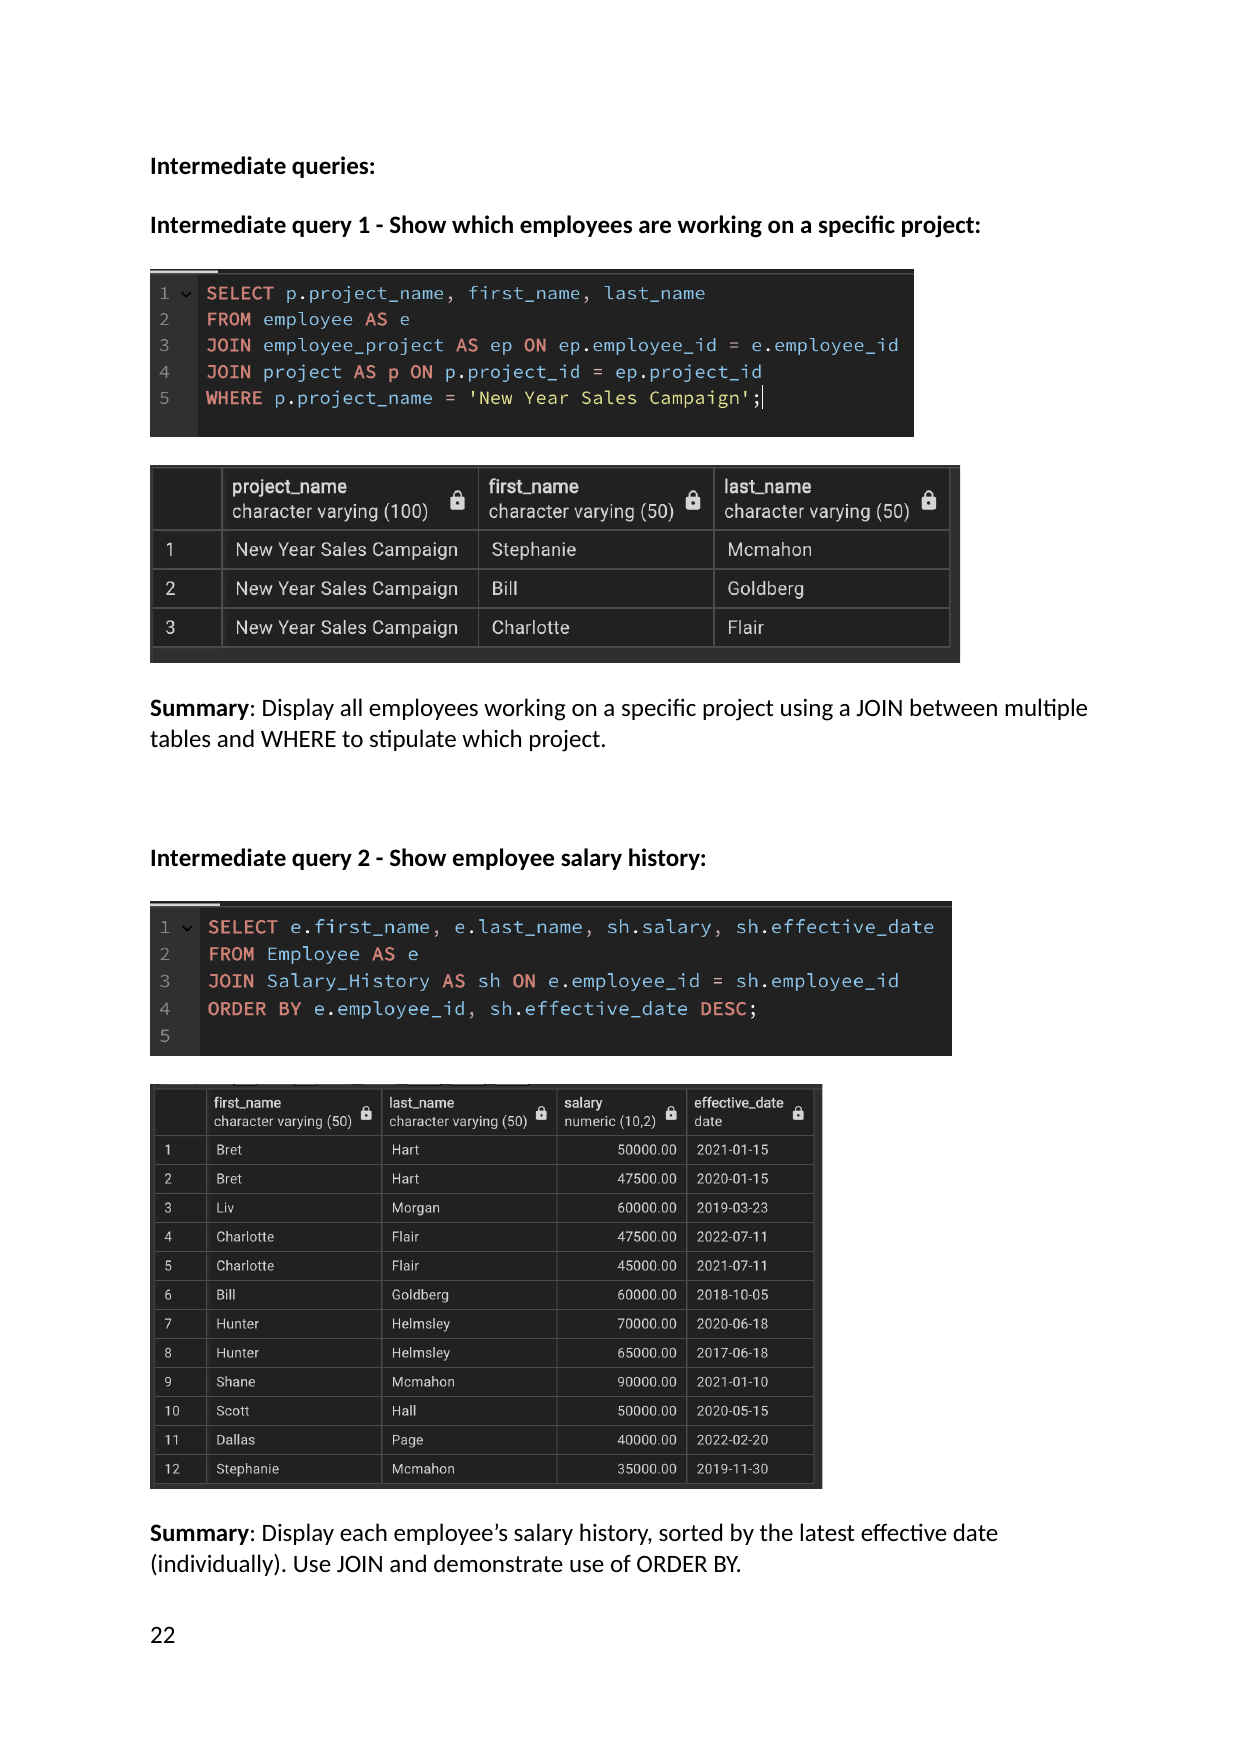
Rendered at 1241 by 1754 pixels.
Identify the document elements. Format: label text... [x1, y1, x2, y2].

text Intermediate queries: [150, 150, 1090, 181]
text Intermediate query 2 - Show employee salary history: [150, 842, 1090, 873]
picture [150, 1084, 823, 1489]
picture [150, 465, 961, 663]
text Summary: Display all employees working on a specific project using a JOIN between multiple tables and WHERE to stipulate which project. [150, 692, 1090, 753]
text Summary: Display each employee’s salary history, sorted by the latest effective date (individually). Use JOIN and demonstrate use of ORDER BY. [150, 1517, 1090, 1578]
picture [150, 269, 914, 437]
picture [150, 901, 952, 1056]
text Intermediate query 1 - Show which employees are working on a specific project: [150, 210, 1090, 240]
